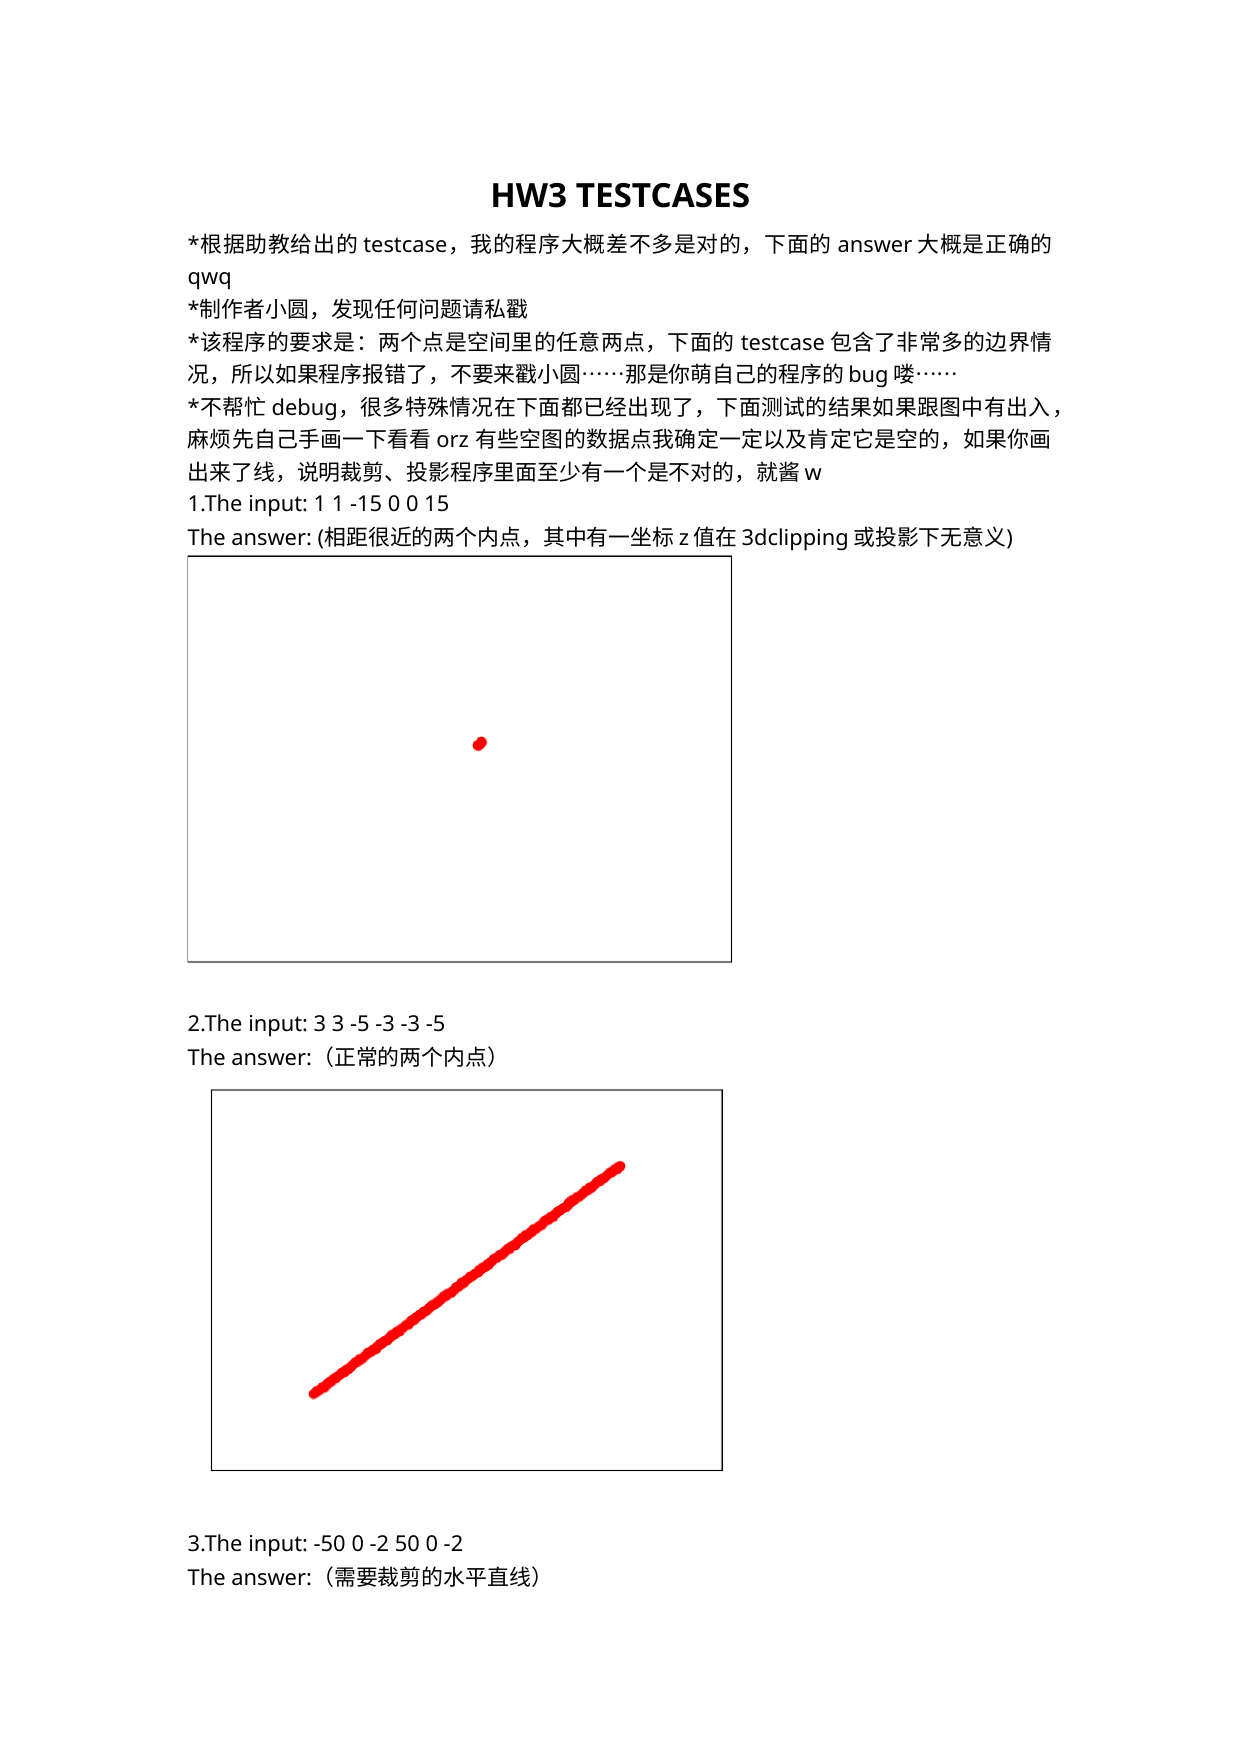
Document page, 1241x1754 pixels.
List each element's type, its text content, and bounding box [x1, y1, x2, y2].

text 3.The input: -50 0 -2 50 0 -2 [187, 1527, 1053, 1559]
text 1.The input: 1 1 -15 0 0 15 [187, 487, 1053, 519]
text The answer:（需要裁剪的水平直线） [187, 1559, 1053, 1592]
text *根据助教给出的testcase，我的程序大概差不多是对的，下面的answer大概是正确的qwq [187, 227, 1053, 292]
text *该程序的要求是：两个点是空间里的任意两点，下面的testcase包含了非常多的边界情况，所以如果程序报错了，不要来戳小圆……那是你萌自己的程序的bug喽…… [187, 324, 1053, 389]
text *制作者小圆，发现任何问题请私戳 [187, 292, 1053, 324]
text *不帮忙debug，很多特殊情况在下面都已经出现了，下面测试的结果如果跟图中有出入，麻烦先自己手画一下看看orz 有些空图的数据点我确定一定以及肯定它是空的，如果你画出来了线，说明裁剪、投影程序里面至少有一个是不对的，就酱w [187, 389, 1053, 487]
text The answer:（正常的两个内点） [187, 1039, 1053, 1072]
picture [187, 1072, 740, 1482]
text HW3 TESTCASES [187, 162, 1053, 227]
text 2.The input: 3 3 -5 -3 -3 -5 [187, 1007, 1053, 1039]
picture [187, 552, 739, 964]
text The answer: (相距很近的两个内点，其中有一坐标z值在3dclipping或投影下无意义) [187, 519, 1053, 552]
